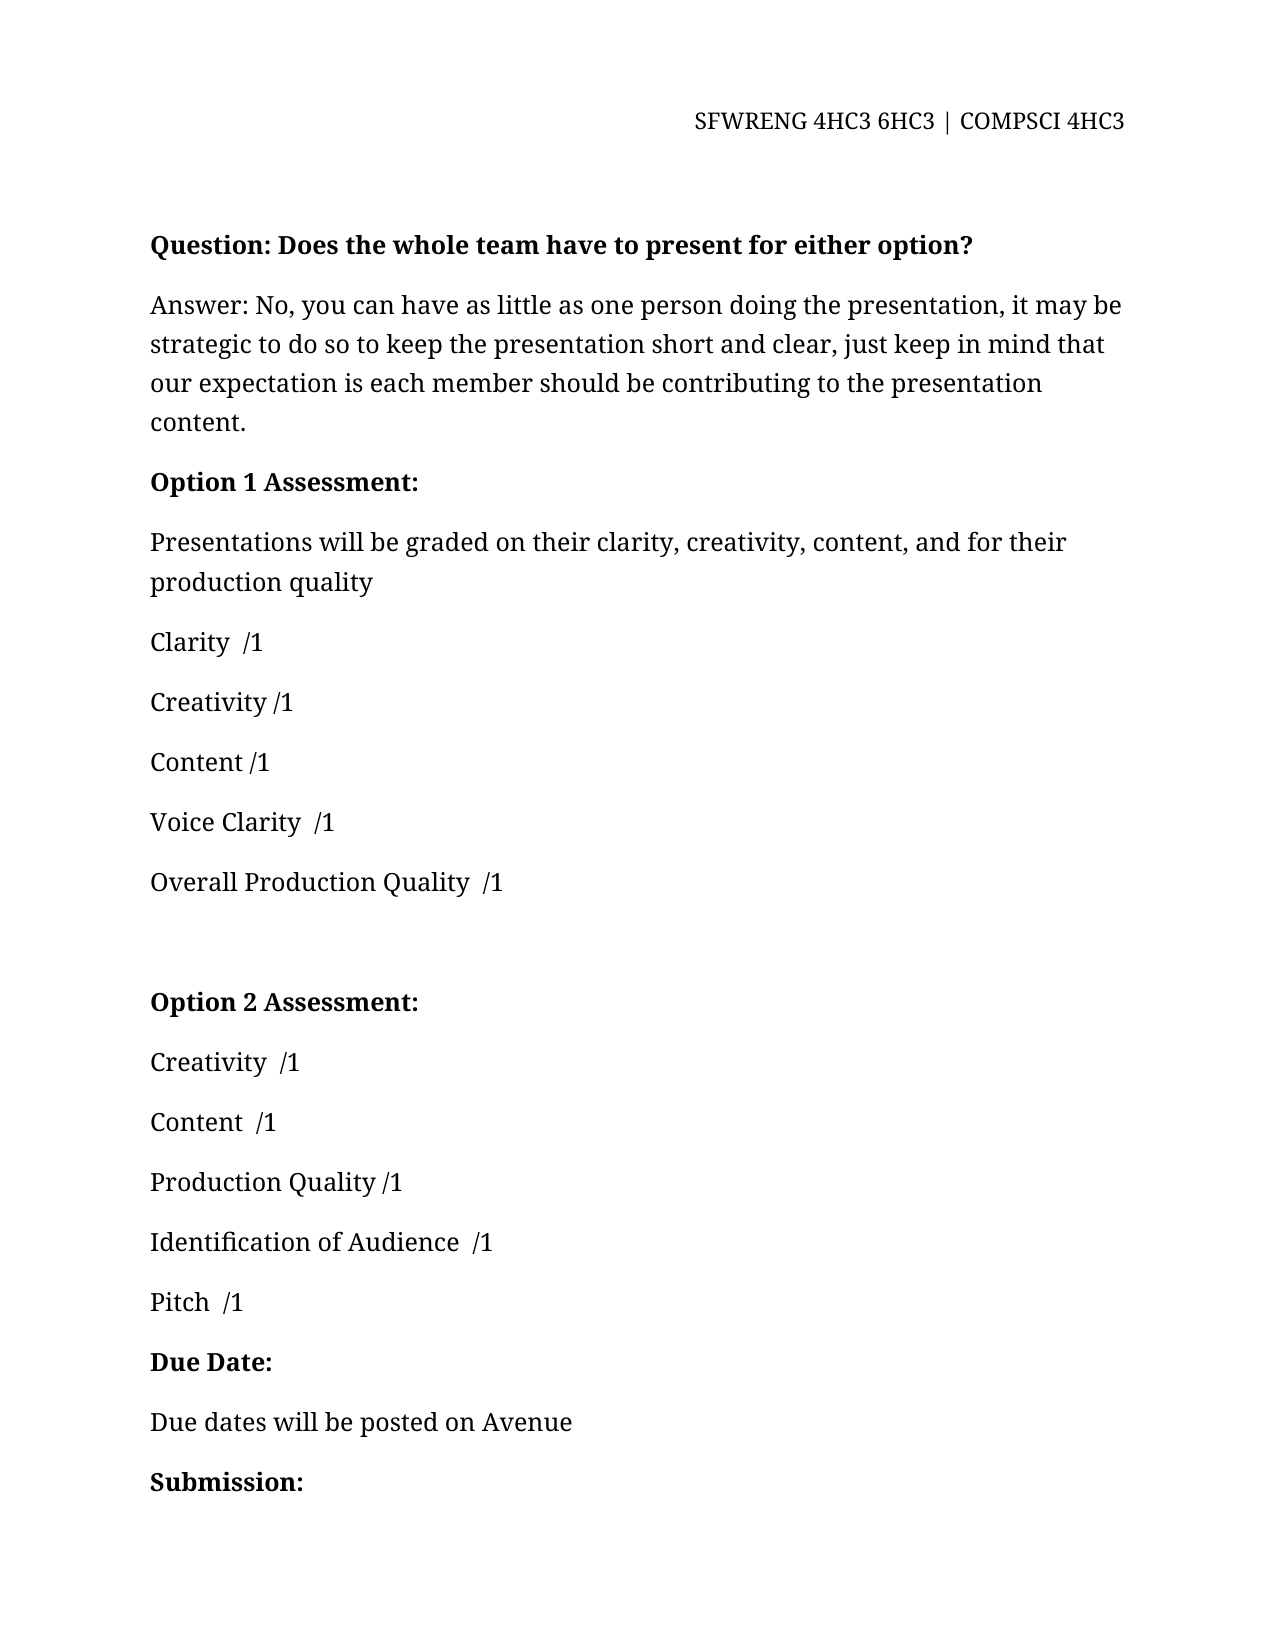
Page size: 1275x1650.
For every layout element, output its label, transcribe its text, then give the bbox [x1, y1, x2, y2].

text Option 1 Assessment: [150, 465, 1125, 499]
text Due Date: [150, 1344, 1125, 1378]
text Submission: [150, 1464, 1125, 1498]
text Option 2 Assessment: [150, 984, 1125, 1018]
text Voice Clarity /1 [150, 804, 1125, 838]
text Identification of Audience /1 [150, 1224, 1125, 1258]
text Creativity /1 [150, 684, 1125, 718]
text Presentations will be graded on their clarity, creativity, content, and for their production quality [150, 525, 1125, 598]
text Question: Does the whole team have to present for either option? [150, 227, 1125, 262]
text Pitch /1 [150, 1284, 1125, 1318]
text Creativity /1 [150, 1044, 1125, 1078]
text Due dates will be posted on Avenue [150, 1404, 1125, 1438]
text Production Quality /1 [150, 1164, 1125, 1198]
text Content /1 [150, 744, 1125, 778]
text Overall Production Quality /1 [150, 864, 1125, 898]
text Content /1 [150, 1104, 1125, 1138]
text Answer: No, you can have as little as one person doing the presentation, it may be strategic to do so to keep the presentation short and clear, just keep in mind that our expectation is each member should be contributing to the presentation content. [150, 287, 1125, 439]
text Clarity /1 [150, 624, 1125, 658]
